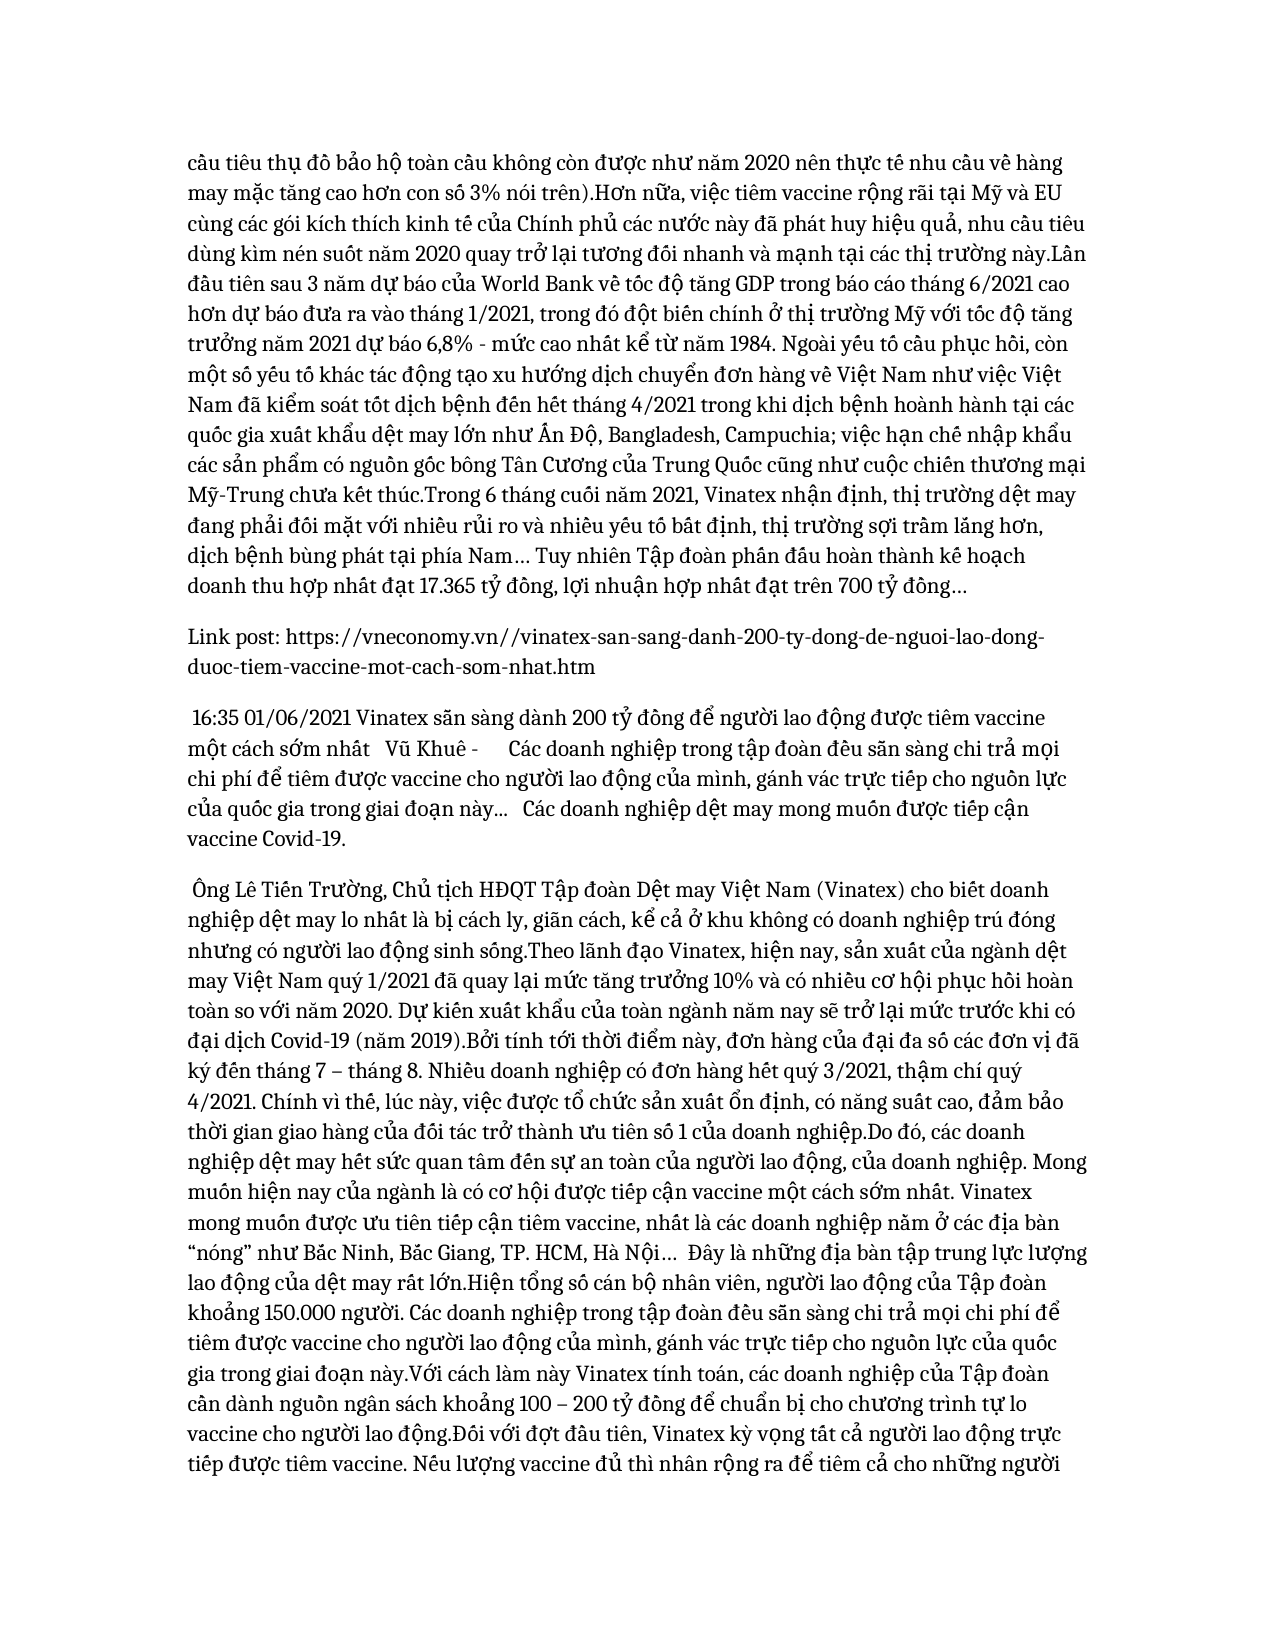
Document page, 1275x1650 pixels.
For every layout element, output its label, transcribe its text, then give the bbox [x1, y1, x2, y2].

text 16:35 01/06/2021 Vinatex sẵn sàng dành 200 tỷ đồng để người lao động được tiêm vaccine một cách sớm nhất Vũ Khuê - Các doanh nghiệp trong tập đoàn đều sẵn sàng chi trả mọi chi phí để tiêm được vaccine cho người lao động của mình, gánh vác trực tiếp cho nguồn lực của quốc gia trong giai đoạn này... Các doanh nghiệp dệt may mong muốn được tiếp cận vaccine Covid-19. [187, 705, 1087, 852]
text Link post: https://vneconomy.vn//vinatex-san-sang-danh-200-ty-dong-de-nguoi-lao-dong-duoc-tiem-vaccine-mot-cach-som-nhat.htm [187, 624, 1087, 681]
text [187, 150, 1087, 599]
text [187, 877, 1087, 1477]
